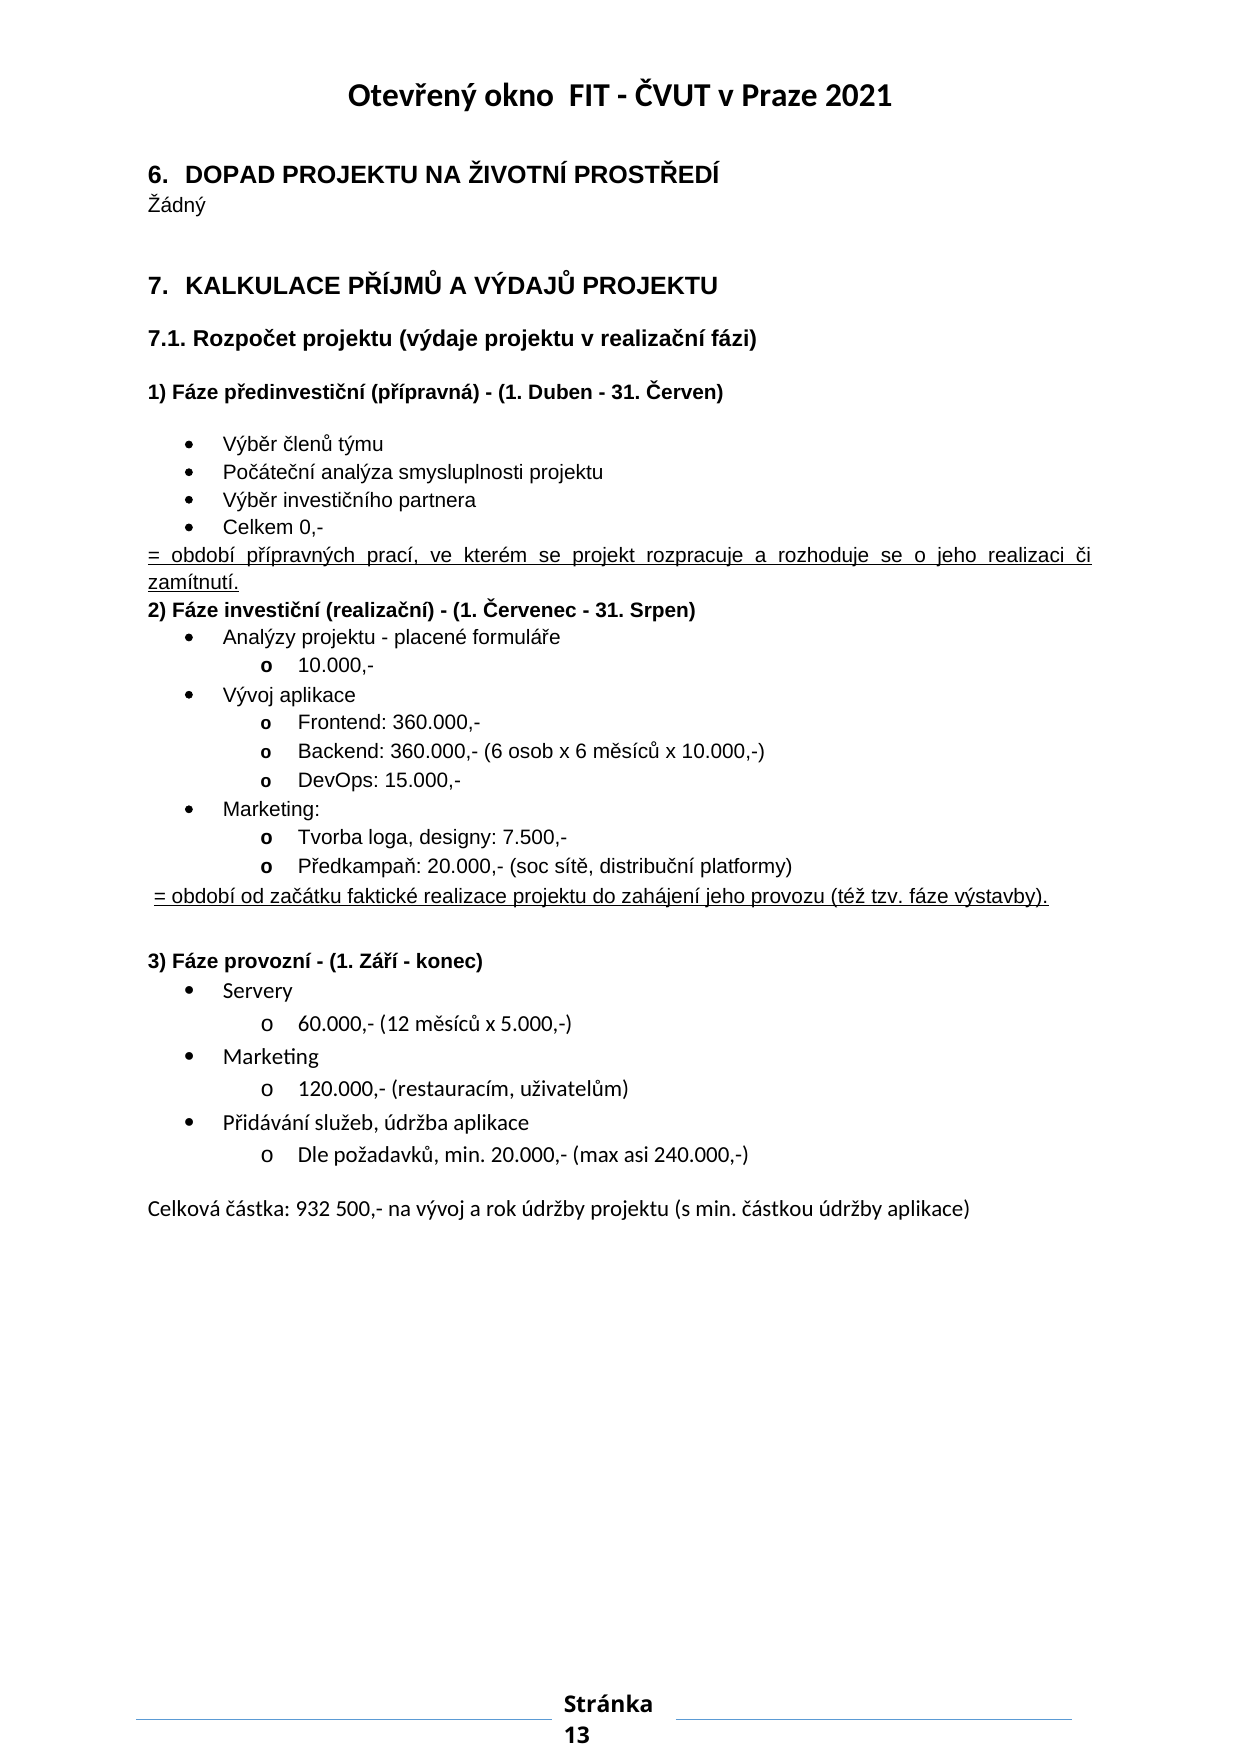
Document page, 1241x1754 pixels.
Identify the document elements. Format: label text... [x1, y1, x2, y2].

list Tvorba loga, designy: 7.500,- [260, 824, 1093, 850]
text Rozpočet projektu (výdaje projektu v realizační fázi) [148, 324, 1093, 351]
list Marketing: [185, 797, 1093, 821]
list Frontend: 360.000,- [260, 710, 1093, 735]
text 3) Fáze provozní - (1. Září - konec) [148, 949, 1093, 973]
list Servery [185, 976, 1093, 1004]
text Dopad projektu na životní prostředí [148, 160, 1093, 189]
list 10.000,- [260, 653, 1093, 679]
list Vývoj aplikace [185, 682, 1093, 707]
list Celkem 0,- [185, 515, 1093, 539]
list Výběr investičního partnera [185, 487, 1093, 512]
text Celková částka: 932 500,- na vývoj a rok údržby projektu (s min. částkou údržby aplikace) [148, 1194, 1093, 1222]
list Dle požadavků, min. 20.000,- (max asi 240.000,-) [260, 1140, 1093, 1169]
text = období od začátku faktické realizace projektu do zahájení jeho provozu (též tzv. fáze výstavby). [148, 884, 1093, 908]
text 2) Fáze investiční (realizační) - (1. Červenec - 31. Srpen) [148, 598, 1093, 622]
list Počáteční analýza smysluplnosti projektu [185, 460, 1093, 484]
text 1) Fáze předinvestiční (přípravná) - (1. Duben - 31. Červen) [148, 380, 1093, 404]
list 120.000,- (restauracím, uživatelům) [260, 1074, 1093, 1103]
list Analýzy projektu - placené formuláře [185, 625, 1093, 649]
list Marketing [185, 1042, 1093, 1070]
text = období přípravných prací, ve kterém se projekt rozpracuje a rozhoduje se o jeho realizaci či zamítnutí. [148, 543, 1093, 594]
text Žádný [148, 193, 1093, 217]
list Backend: 360.000,- (6 osob x 6 měsíců x 10.000,-) [260, 739, 1093, 764]
list Předkampaň: 20.000,- (soc sítě, distribuční platformy) [260, 854, 1093, 880]
text Kalkulace příjmů a výdajů projektu [148, 271, 1093, 299]
list 60.000,- (12 měsíců x 5.000,-) [260, 1009, 1093, 1038]
list DevOps: 15.000,- [260, 768, 1093, 793]
list Přidávání služeb, údržba aplikace [185, 1108, 1093, 1136]
list Výběr členů týmu [185, 432, 1093, 456]
